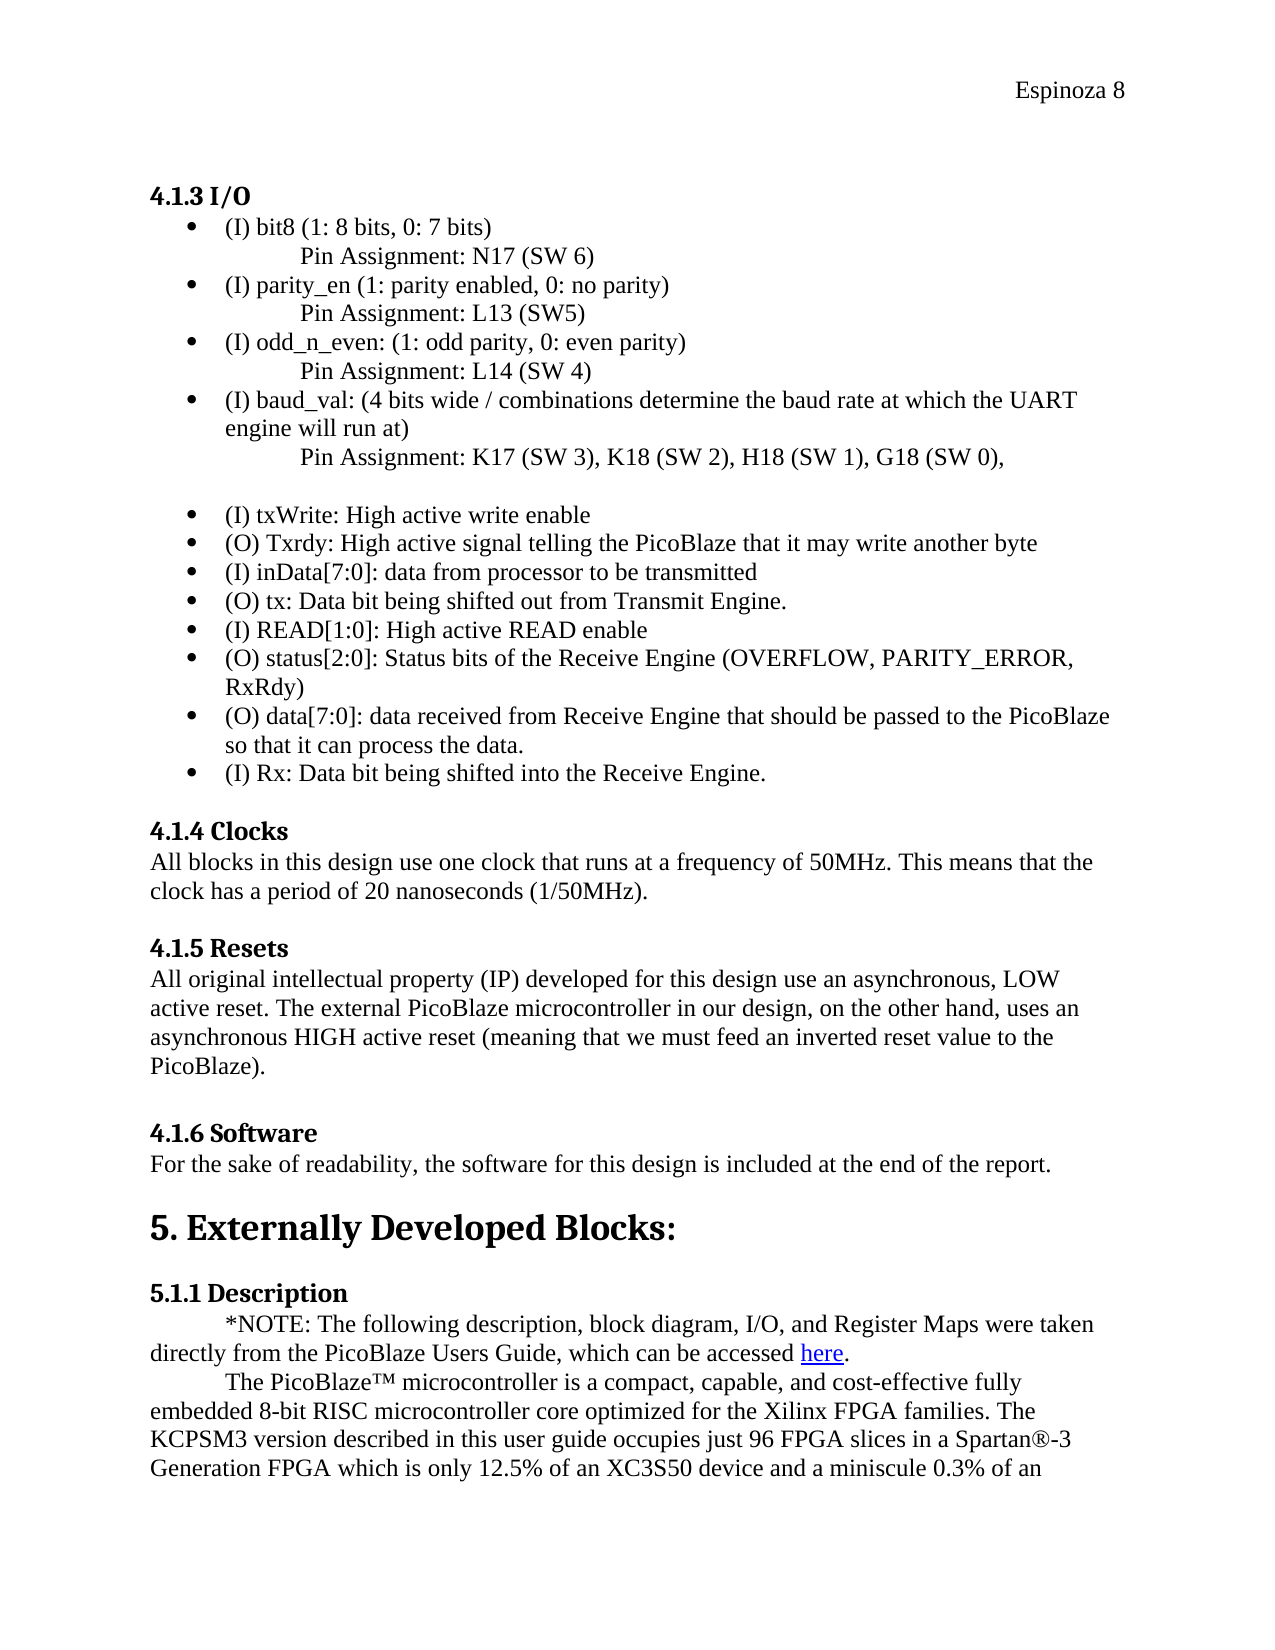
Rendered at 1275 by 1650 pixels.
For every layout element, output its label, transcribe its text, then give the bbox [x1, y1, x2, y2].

list Pin Assignment: L14 (SW 4) [225, 356, 1125, 385]
list (I) Rx: Data bit being shifted into the Receive Engine. [187, 758, 1125, 787]
text All blocks in this design use one clock that runs at a frequency of 50MHz. This means that the clock has a period of 20 nanoseconds (1/50MHz). [150, 847, 1125, 905]
list (I) inData[7:0]: data from processor to be transmitted [187, 557, 1125, 586]
text All original intellectual property (IP) developed for this design use an asynchronous, LOW active reset. The external PicoBlaze microcontroller in our design, on the other hand, uses an asynchronous HIGH active reset (meaning that we must feed an inverted reset value to the PicoBlaze). [150, 964, 1125, 1079]
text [150, 1367, 1125, 1482]
list (I) baud_val: (4 bits wide / combinations determine the baud rate at which the UART engine will run at) [187, 385, 1125, 442]
list (I) parity_en (1: parity enabled, 0: no parity) [187, 270, 1125, 298]
subtitle 5.1.1 Description [150, 1278, 1125, 1309]
list (O) tx: Data bit being shifted out from Transmit Engine. [187, 586, 1125, 615]
subtitle 4.1.6 Software [150, 1118, 1125, 1149]
list (I) bit8 (1: 8 bits, 0: 7 bits) [187, 212, 1125, 241]
subtitle 5. Externally Developed Blocks: [150, 1207, 1125, 1250]
list (I) READ[1:0]: High active READ enable [187, 615, 1125, 643]
list (O) status[2:0]: Status bits of the Receive Engine (OVERFLOW, PARITY_ERROR, RxRdy) [187, 643, 1125, 701]
list Pin Assignment: K17 (SW 3), K18 (SW 2), H18 (SW 1), G18 (SW 0), [225, 442, 1125, 471]
text *NOTE: The following description, block diagram, I/O, and Register Maps were taken directly from the PicoBlaze Users Guide, which can be accessed here. [150, 1309, 1125, 1367]
text For the sake of readability, the software for this design is included at the end of the report. [150, 1149, 1125, 1178]
list Pin Assignment: L13 (SW5) [225, 298, 1125, 327]
list (O) Txrdy: High active signal telling the PicoBlaze that it may write another byte [187, 528, 1125, 557]
list (I) odd_n_even: (1: odd parity, 0: even parity) [187, 327, 1125, 356]
subtitle 4.1.3 I/O [150, 181, 1125, 212]
list Pin Assignment: N17 (SW 6) [225, 241, 1125, 270]
subtitle 4.1.5 Resets [150, 933, 1125, 964]
subtitle 4.1.4 Clocks [150, 816, 1125, 847]
list (I) txWrite: High active write enable [187, 500, 1125, 528]
list (O) data[7:0]: data received from Receive Engine that should be passed to the PicoBlaze so that it can process the data. [187, 701, 1125, 758]
